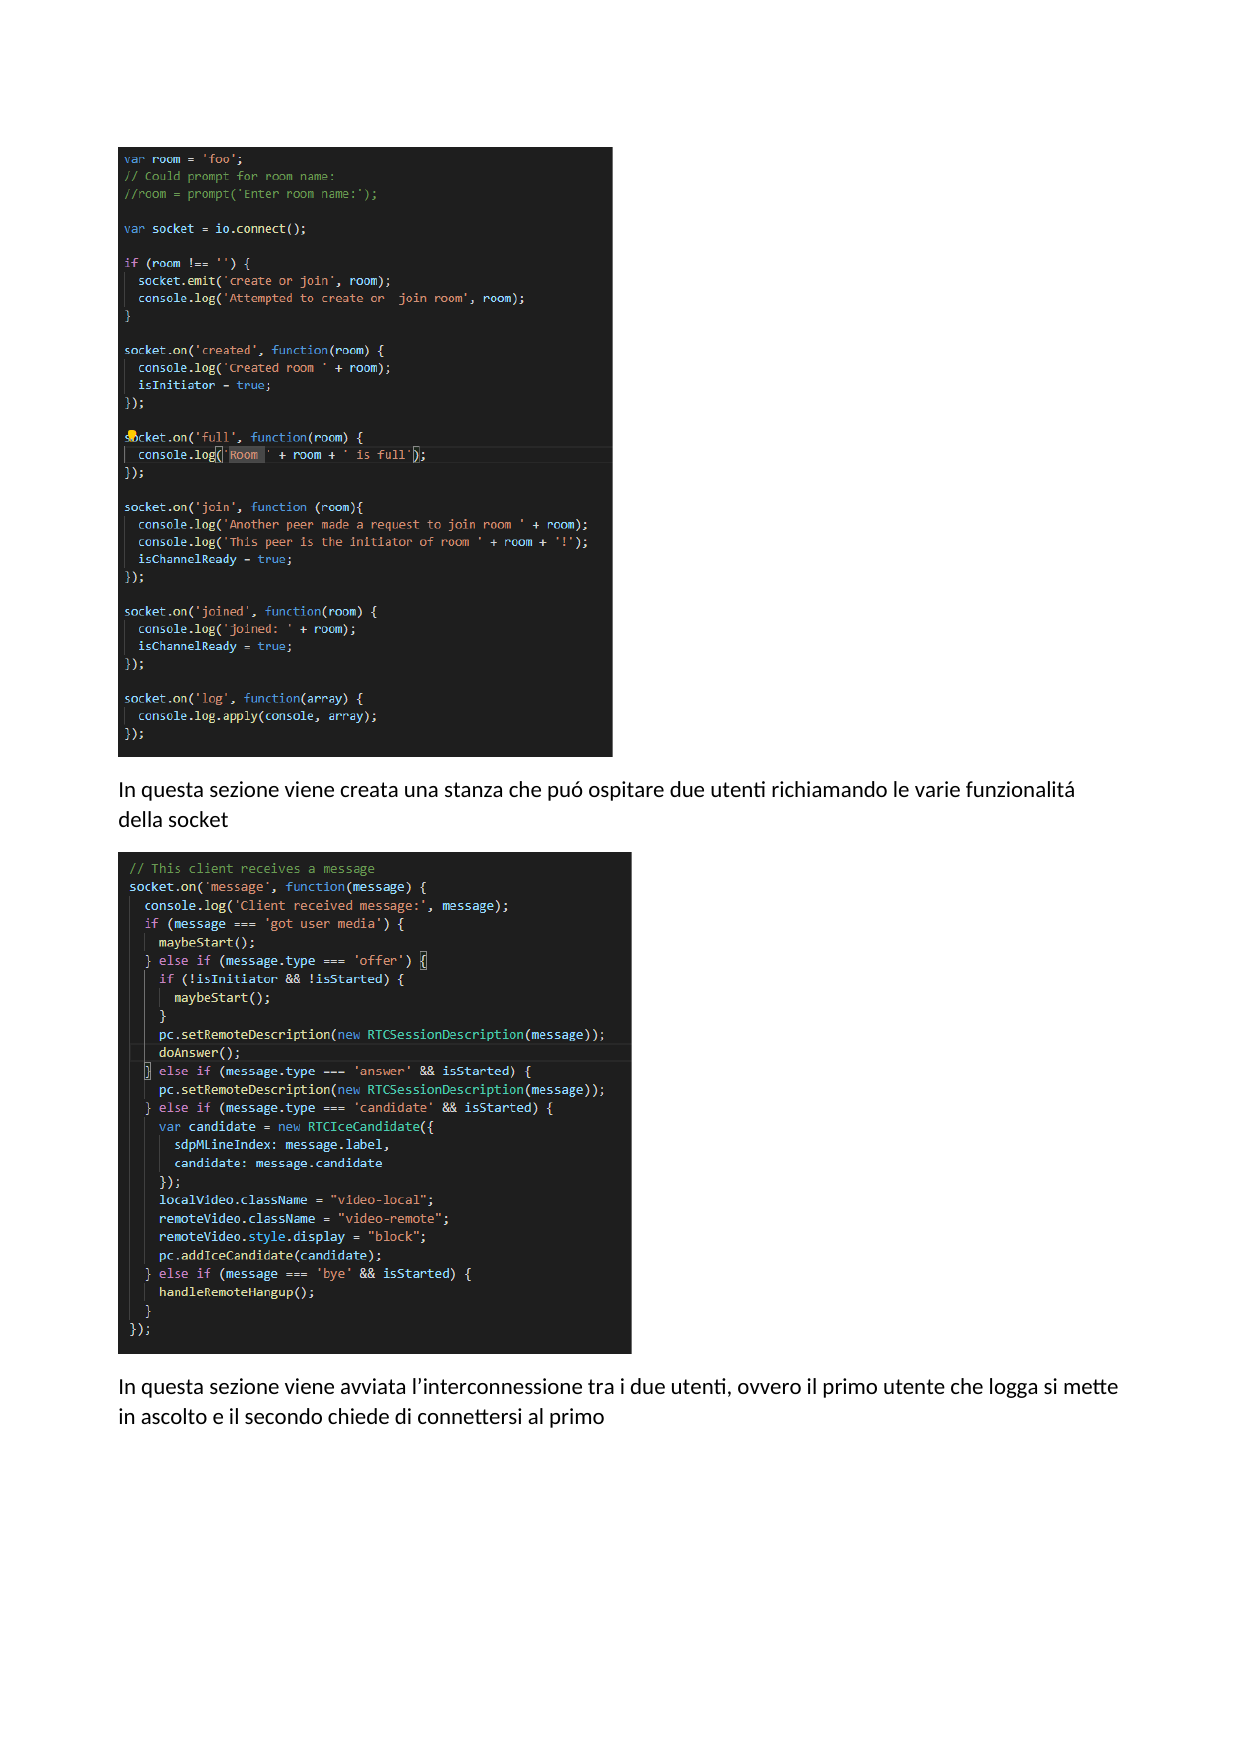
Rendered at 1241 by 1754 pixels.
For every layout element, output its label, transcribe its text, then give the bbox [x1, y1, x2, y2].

text In questa sezione viene avviata l’interconnessione tra i due utenti, ovvero il primo utente che logga si mette in ascolto e il secondo chiede di connettersi al primo [118, 1372, 1122, 1431]
text In questa sezione viene creata una stanza che puó ospitare due utenti richiamando le varie funzionalitá della socket [118, 775, 1122, 834]
picture [118, 852, 632, 1354]
picture [118, 147, 613, 757]
